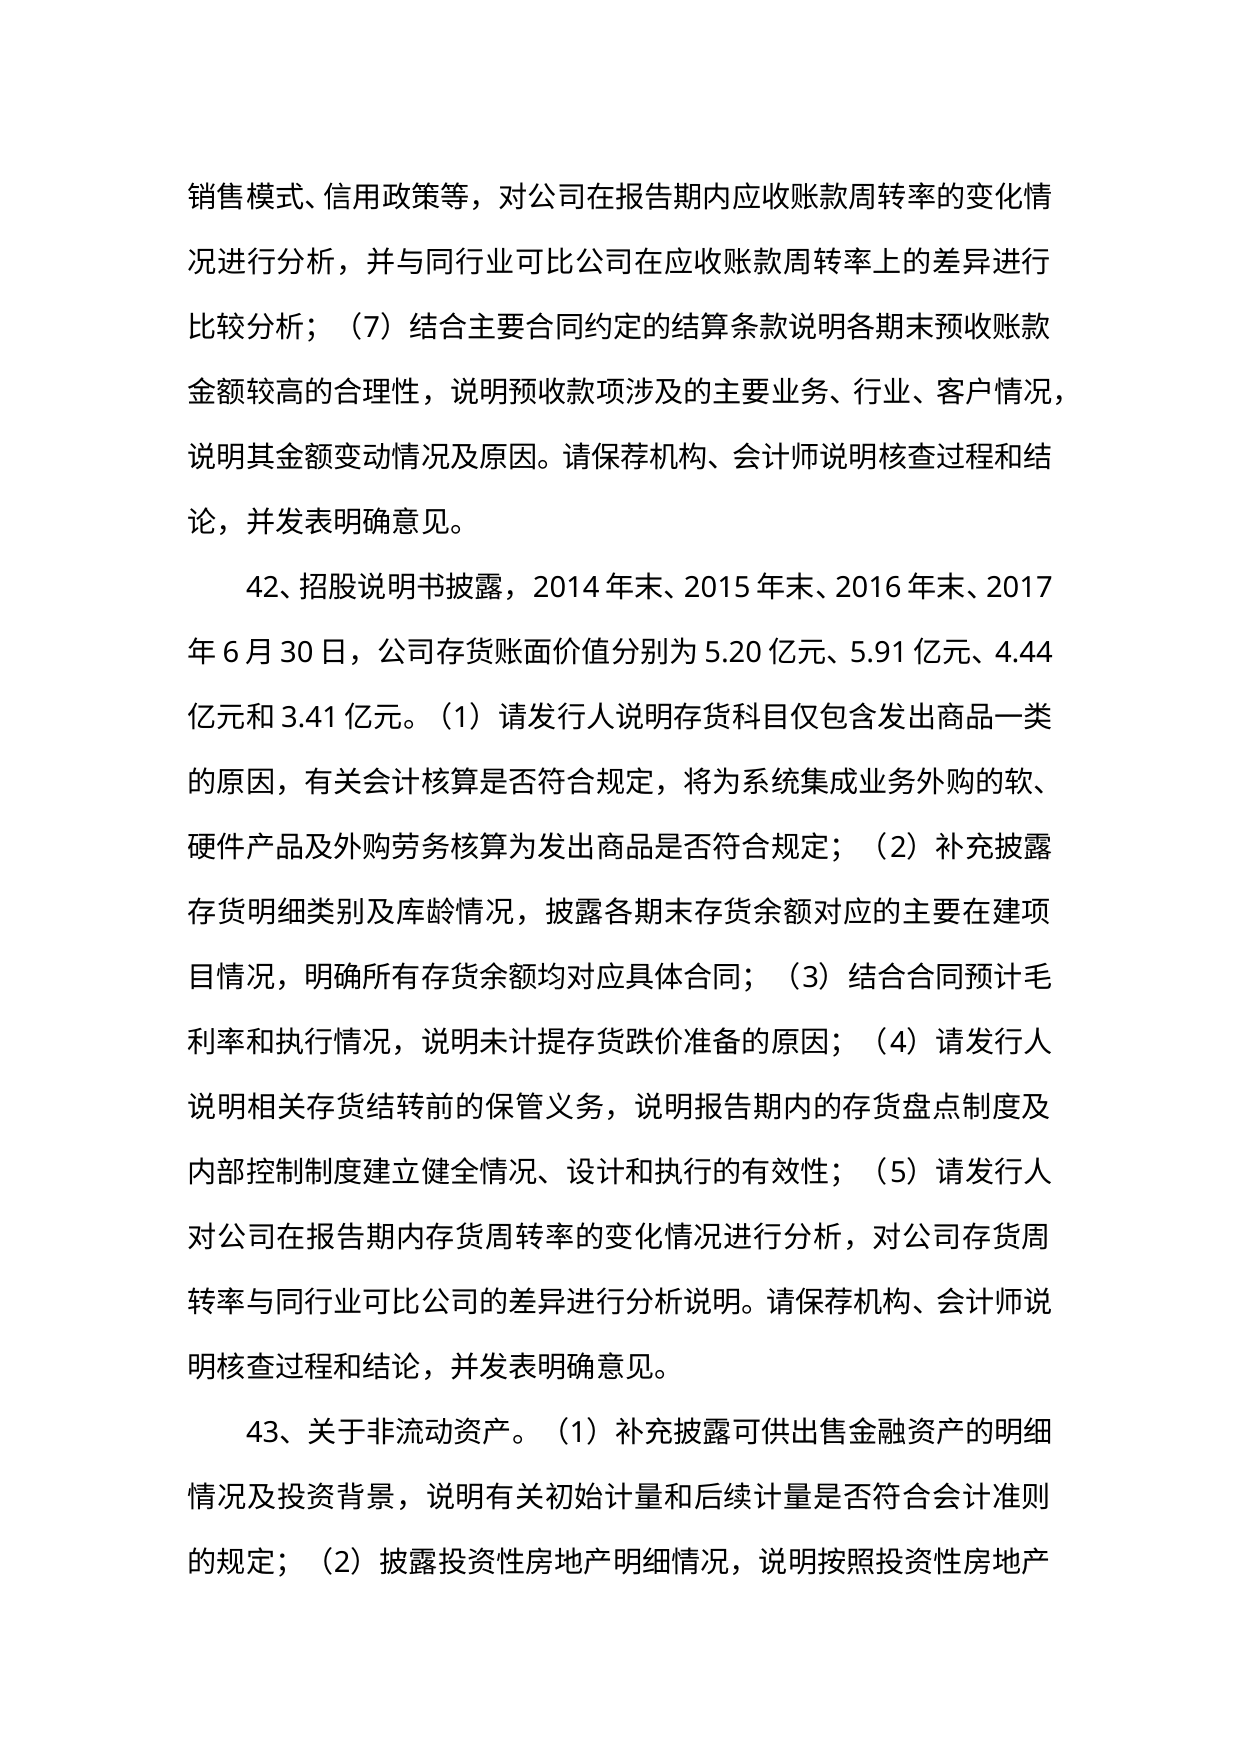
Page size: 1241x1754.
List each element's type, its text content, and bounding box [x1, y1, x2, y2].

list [187, 1527, 1053, 1592]
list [187, 162, 1053, 682]
list 42、招股说明书披露，2014年末、2015年末、2016年末、2017年6月30日，公司存货账面价值分别为5.20亿元、5.91亿元、4.44亿元和3.41亿元。（1）请发行人说明存货科目仅包含发出商品一类的原因，有关会计核算是否符合规定，将为系统集成业务外购的软、硬件产品及外购劳务核算为发出商品是否符合规定；（2）补充披露存货明细类别及库龄情况，披露各期末存货余额对应的主要在建项目情况，明确所有存货余额均对应具体合同；（3）结合合同预计毛利率和执行情况，说明未计提存货跌价准备的原因；（4）请发行人说明相关存货结转前的保管义务，说明报告期内的存货盘点制度及内部控制制度建立健全情况、设计和执行的有效性；（5）请发行人对公司在报告期内存货周转率的变化情况进行分析，对公司存货周转率与同行业可比公司的差异进行分析说明。请保荐机构、会计师说明核查过程和结论，并发表明确意见。 [187, 682, 1053, 1527]
